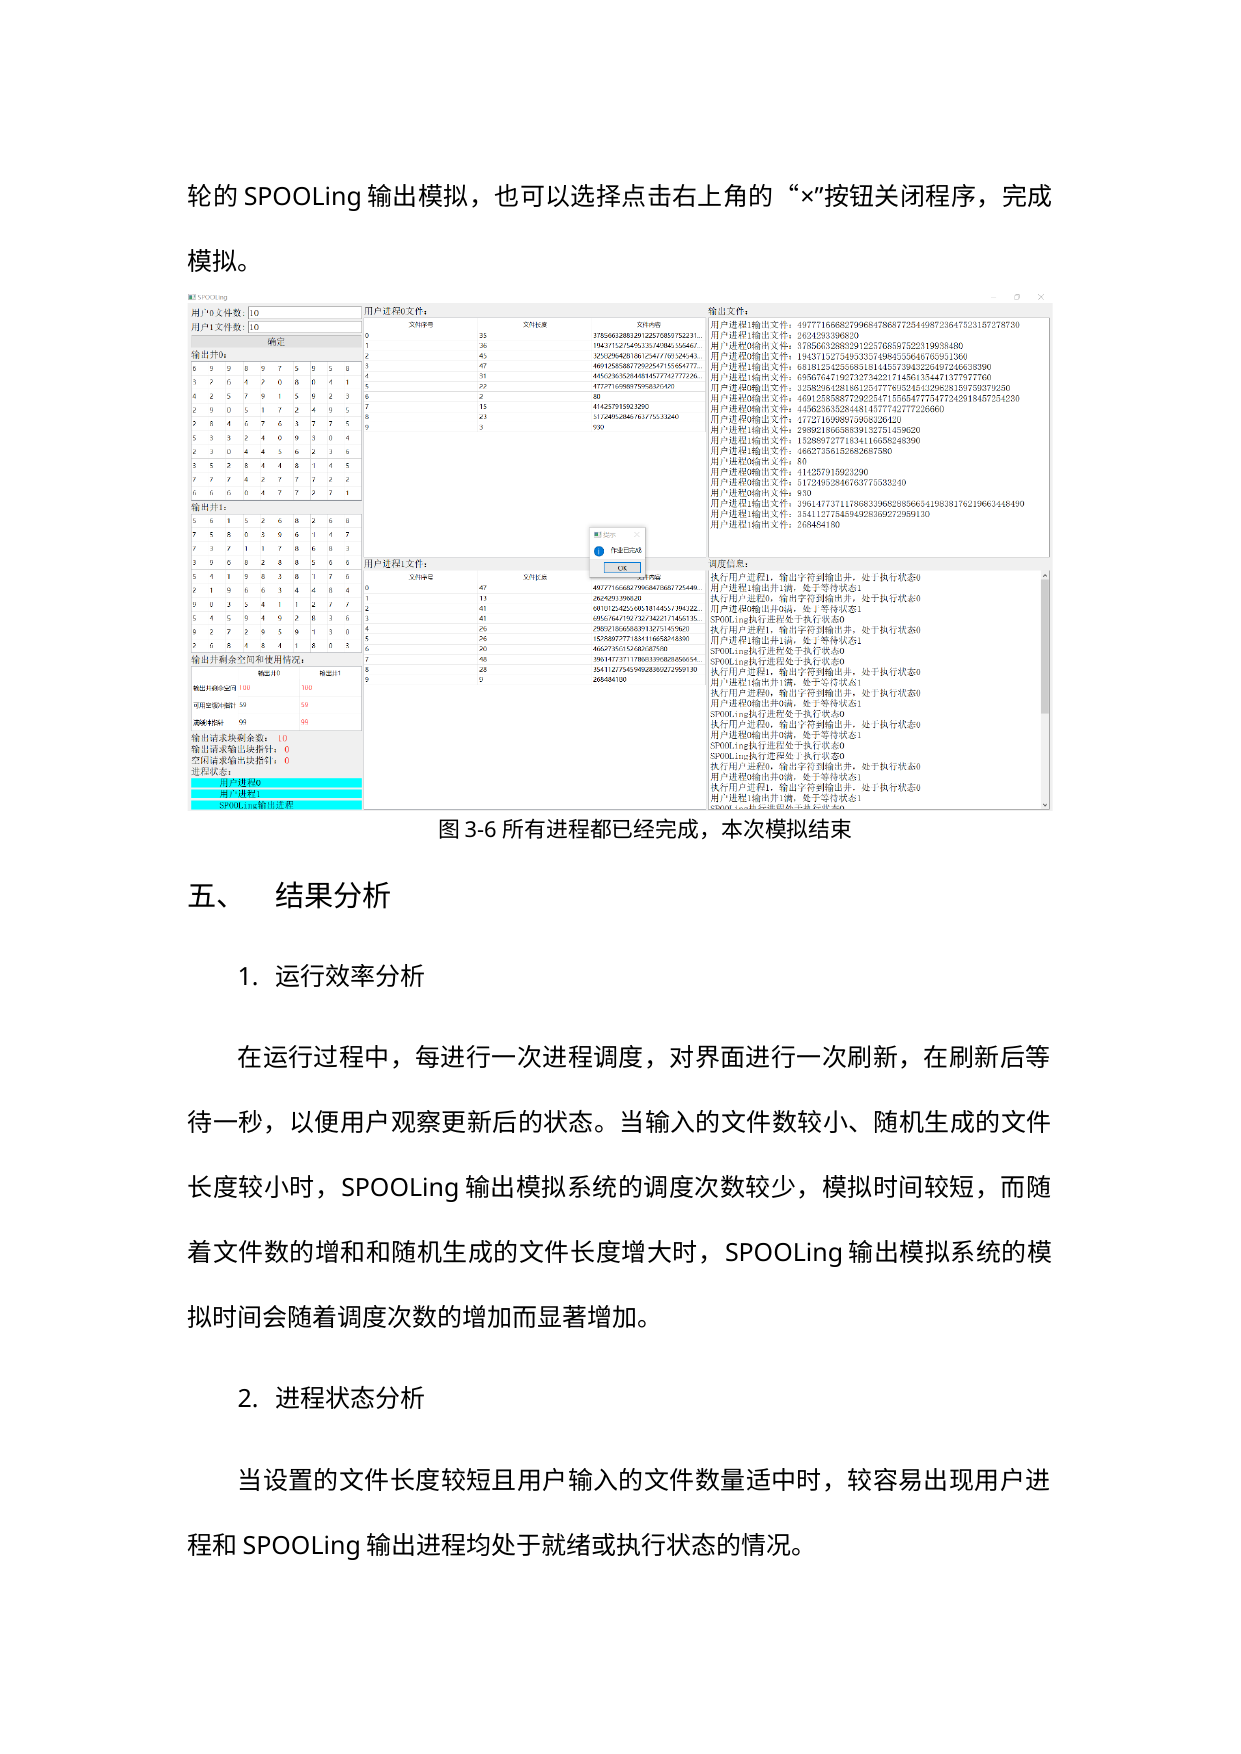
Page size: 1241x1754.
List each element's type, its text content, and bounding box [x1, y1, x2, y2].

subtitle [187, 162, 1053, 292]
subtitle 运行效率分析 [187, 942, 1053, 1007]
subtitle 当设置的文件长度较短且用户输入的文件数量适中时，较容易出现用户进程和SPOOLing输出进程均处于就绪或执行状态的情况。 [187, 1446, 1053, 1576]
text 图3-6 所有进程都已经完成，本次模拟结束 [187, 812, 1053, 844]
subtitle 结果分析 [187, 861, 1053, 926]
picture [187, 292, 1053, 811]
subtitle 在运行过程中，每进行一次进程调度，对界面进行一次刷新，在刷新后等待一秒，以便用户观察更新后的状态。当输入的文件数较小、随机生成的文件长度较小时，SPOOLing输出模拟系统的调度次数较少，模拟时间较短，而随着文件数的增和和随机生成的文件长度增大时，SPOOLing输出模拟系统的模拟时间会随着调度次数的增加而显著增加。 [187, 1023, 1053, 1348]
subtitle 进程状态分析 [187, 1364, 1053, 1429]
